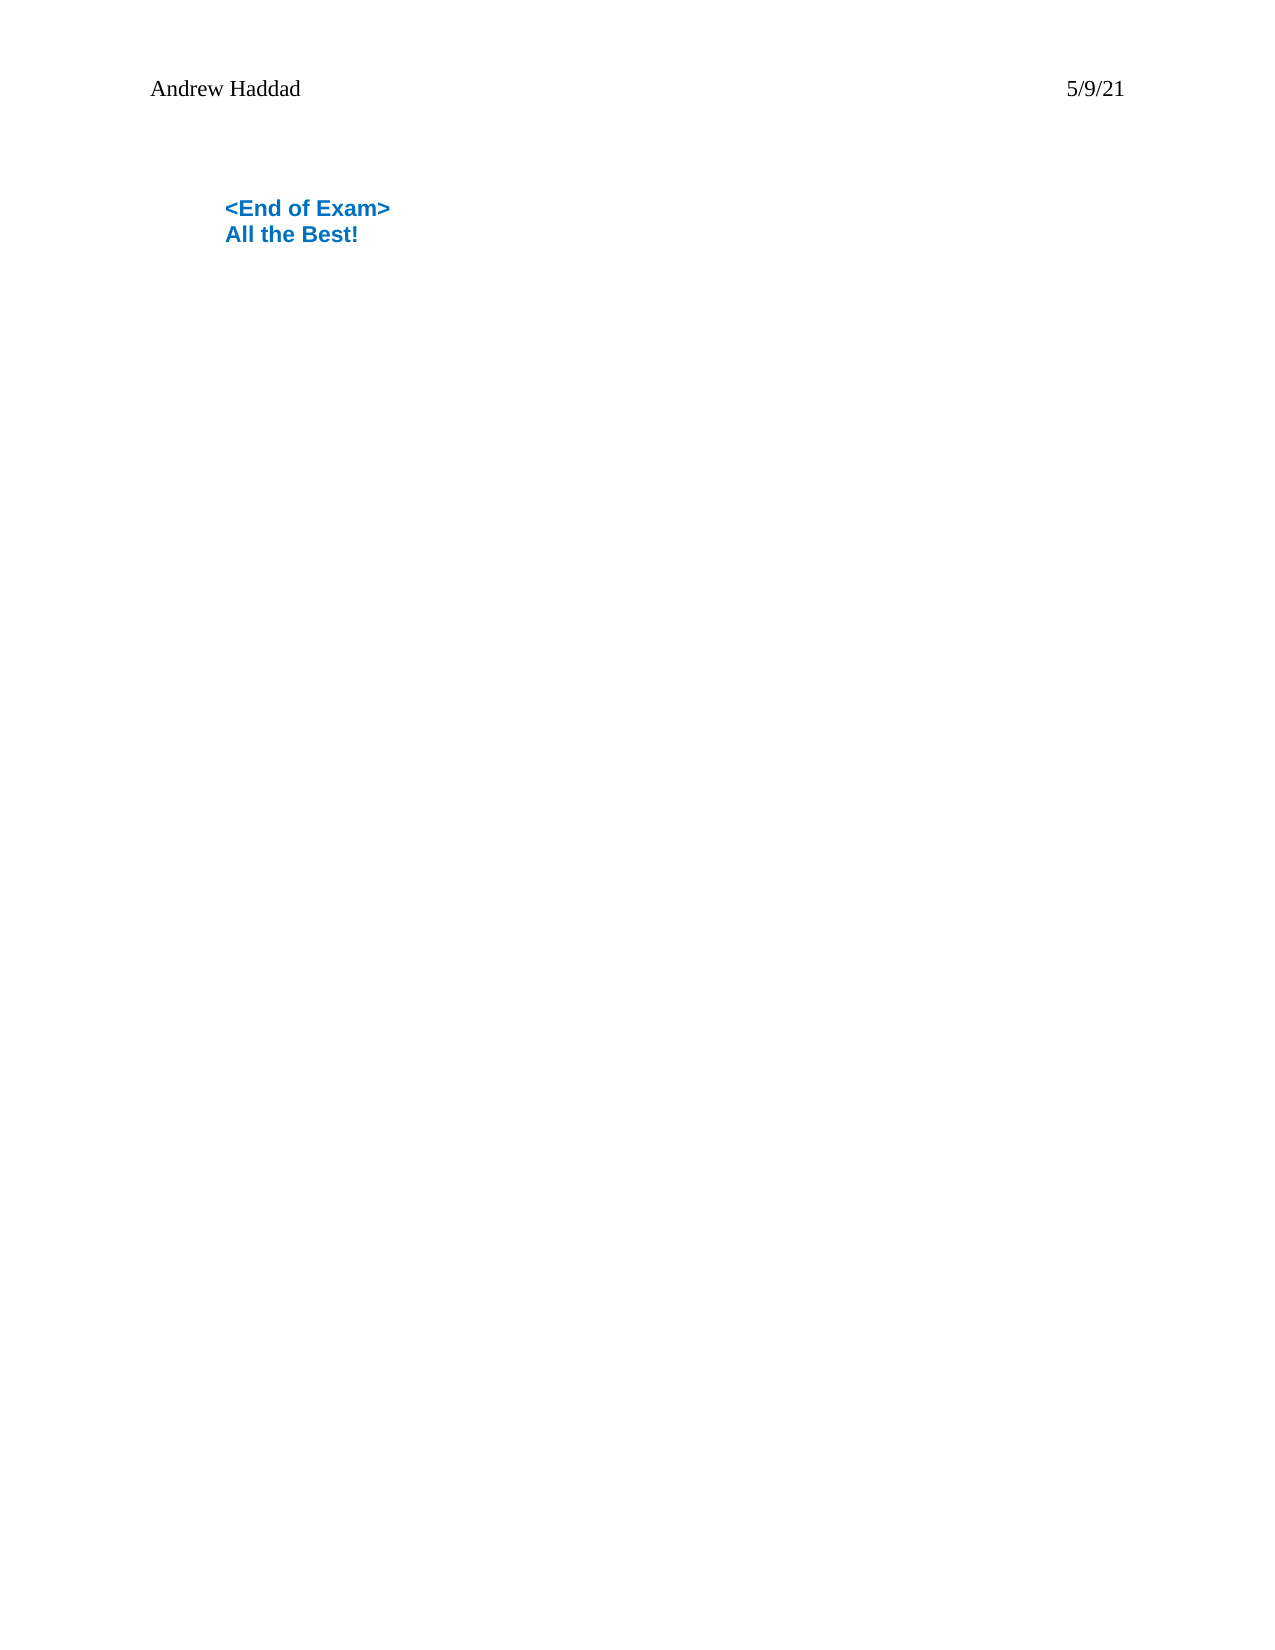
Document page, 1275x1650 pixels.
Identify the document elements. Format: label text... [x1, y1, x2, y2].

list <End of Exam> [225, 195, 1125, 221]
list All the Best! [225, 221, 1125, 248]
